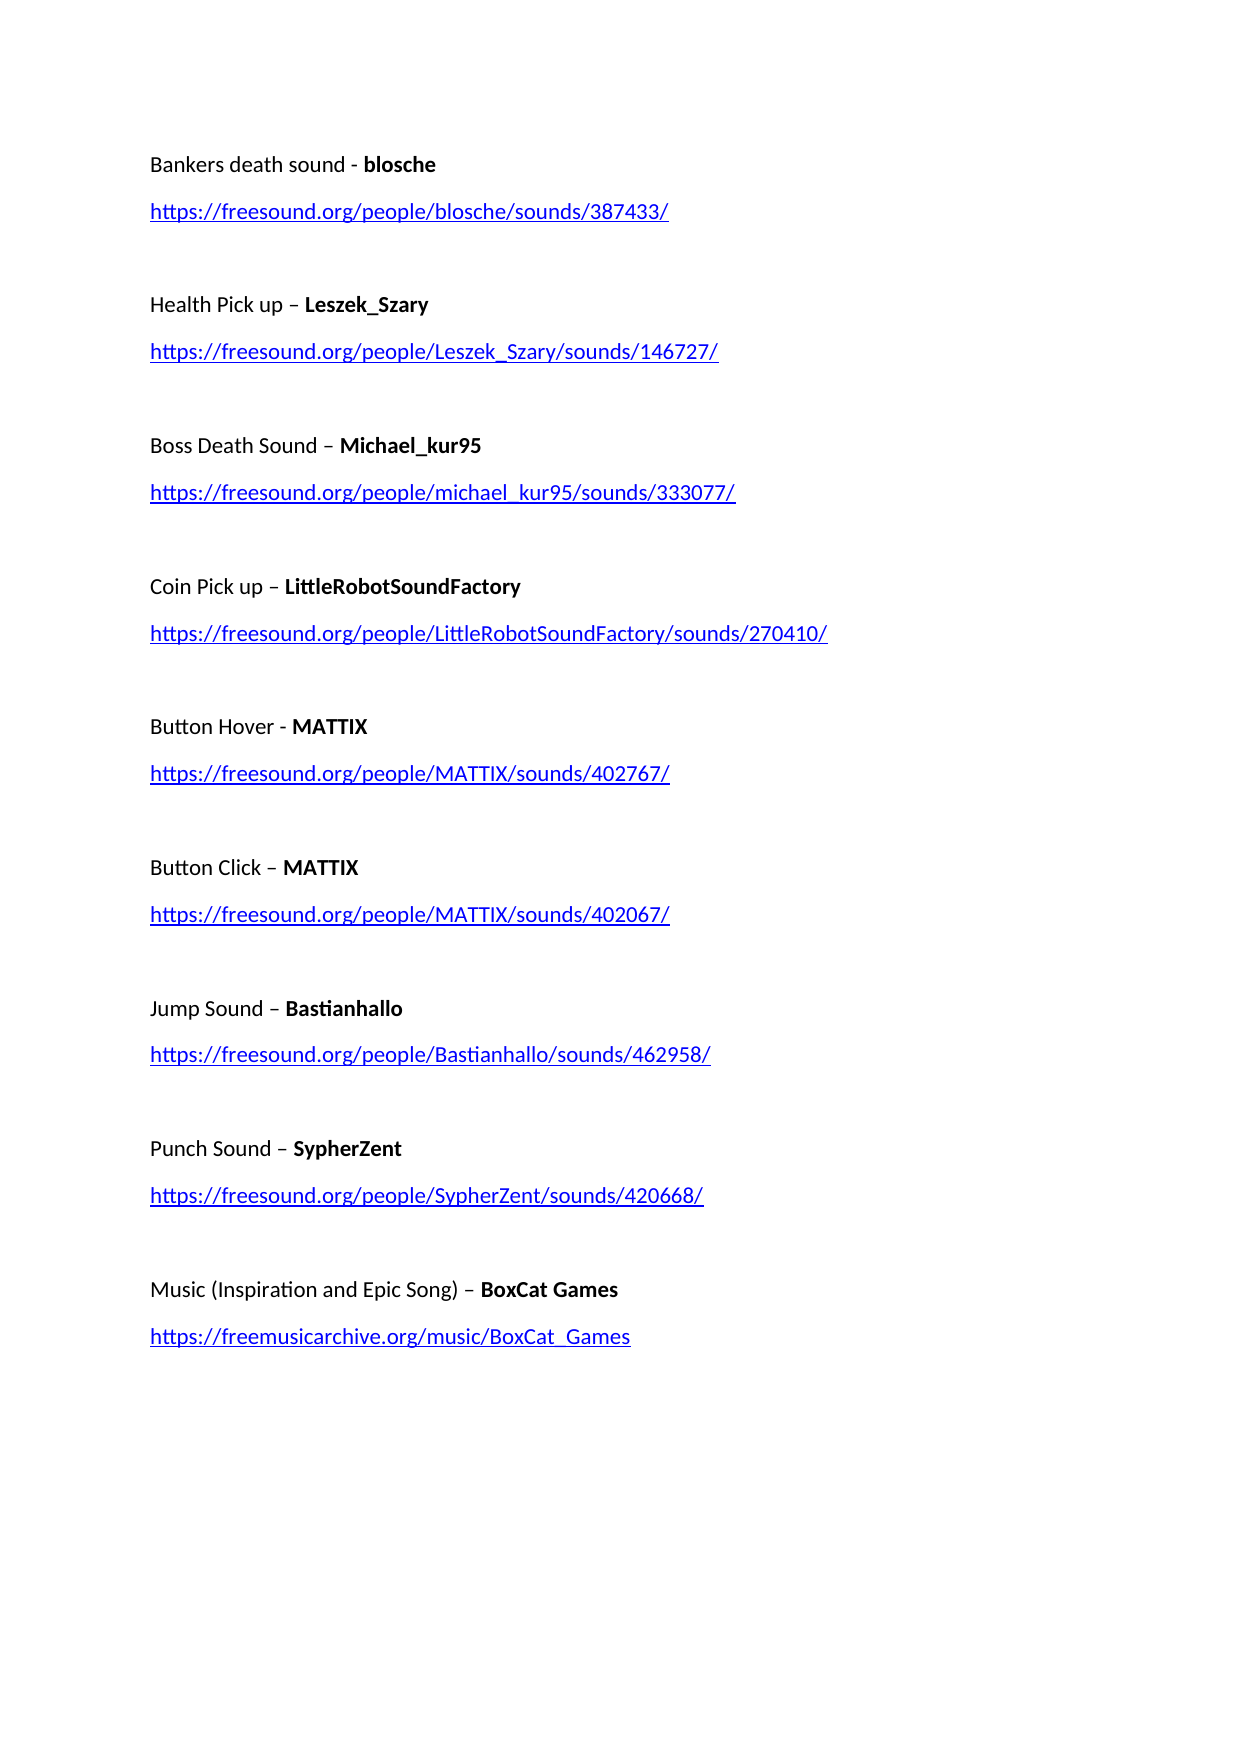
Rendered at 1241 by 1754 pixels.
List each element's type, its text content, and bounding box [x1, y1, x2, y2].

text Bankers death sound - blosche [150, 150, 1090, 178]
text https://freesound.org/people/MATTIX/sounds/402067/ [150, 900, 1090, 928]
text https://freesound.org/people/Bastianhallo/sounds/462958/ [150, 1041, 1090, 1069]
text Punch Sound – SypherZent [150, 1134, 1090, 1162]
text https://freesound.org/people/SypherZent/sounds/420668/ [150, 1181, 1090, 1209]
text Music (Inspiration and Epic Song) – BoxCat Games [150, 1275, 1090, 1303]
text https://freemusicarchive.org/music/BoxCat_Games [150, 1322, 1090, 1350]
text Button Click – MATTIX [150, 853, 1090, 881]
text Jump Sound – Bastianhallo [150, 994, 1090, 1022]
text https://freesound.org/people/blosche/sounds/387433/ [150, 197, 1090, 225]
text https://freesound.org/people/michael_kur95/sounds/333077/ [150, 478, 1090, 506]
text Boss Death Sound – Michael_kur95 [150, 431, 1090, 459]
text Button Hover - MATTIX [150, 712, 1090, 741]
text Health Pick up – Leszek_Szary [150, 291, 1090, 319]
text https://freesound.org/people/LittleRobotSoundFactory/sounds/270410/ [150, 619, 1090, 647]
text https://freesound.org/people/Leszek_Szary/sounds/146727/ [150, 337, 1090, 366]
text https://freesound.org/people/MATTIX/sounds/402767/ [150, 759, 1090, 787]
text Coin Pick up – LittleRobotSoundFactory [150, 572, 1090, 600]
